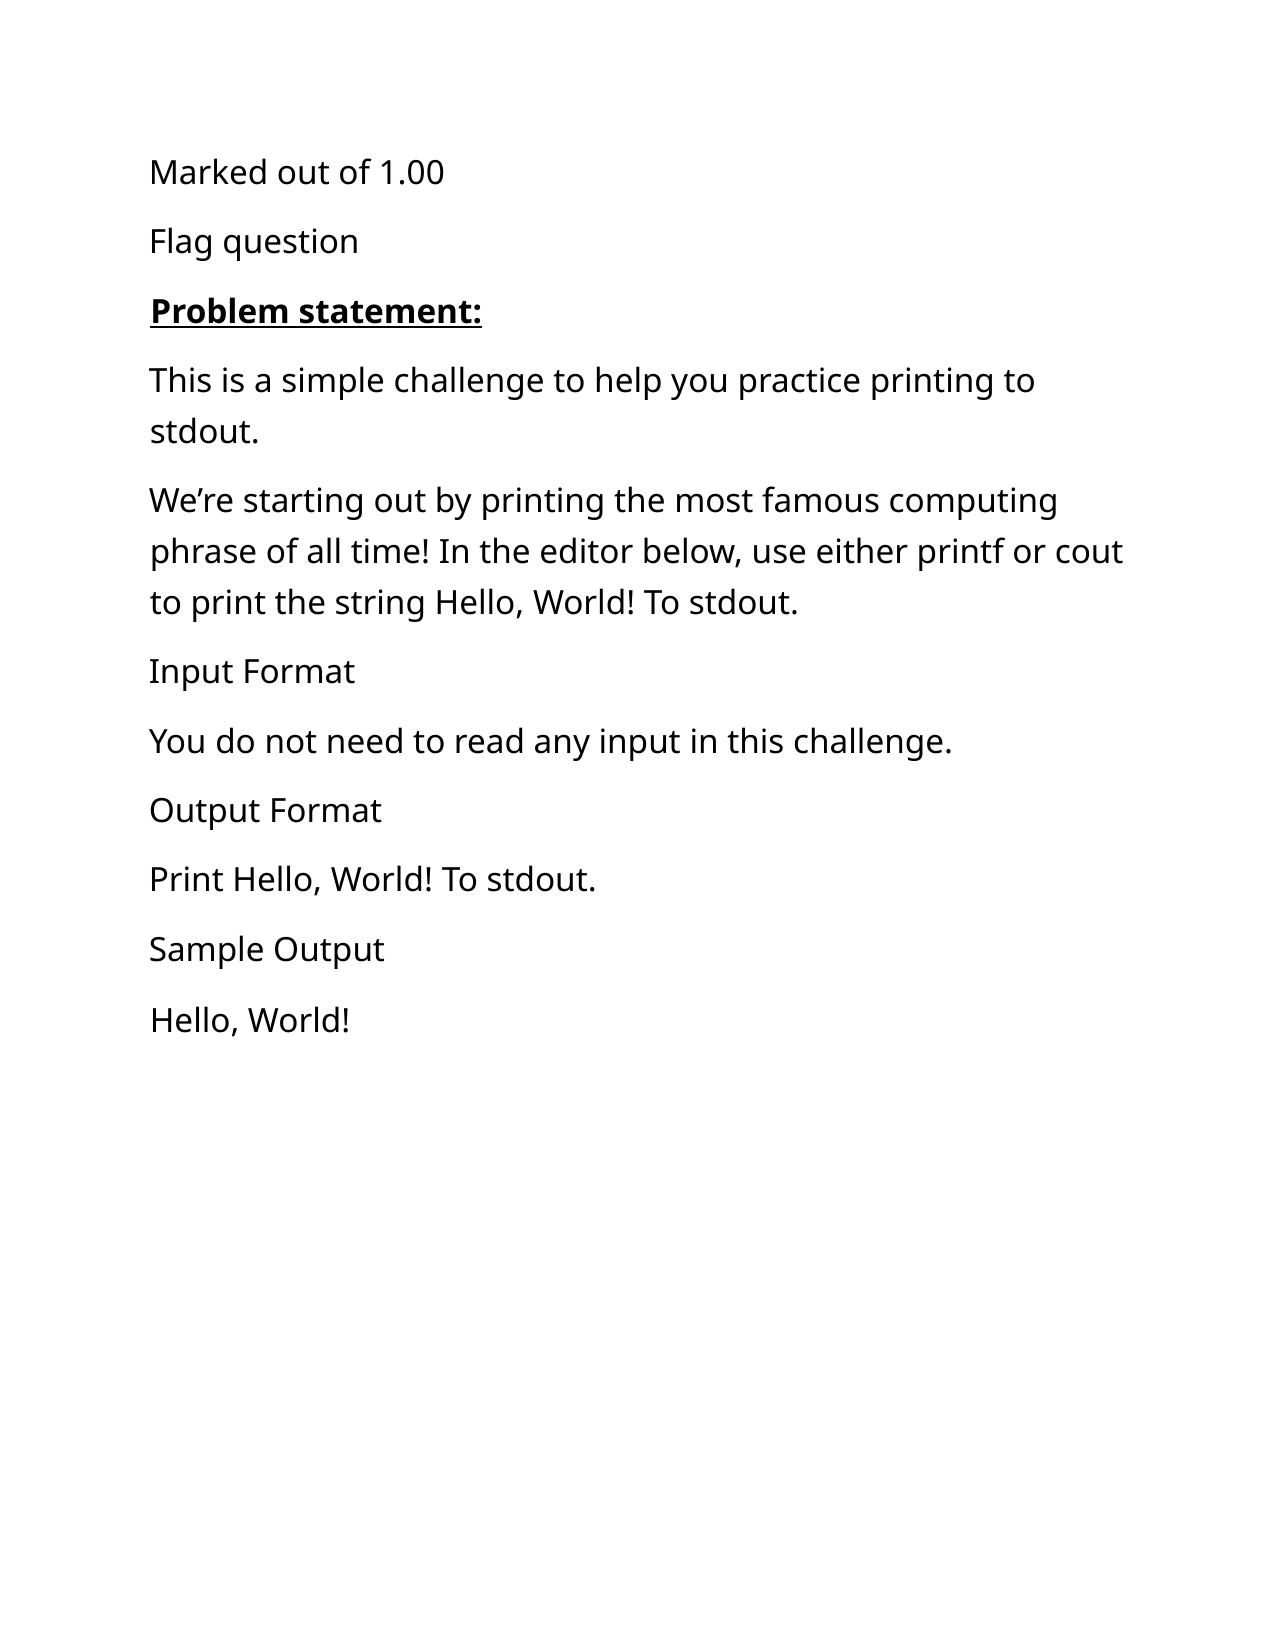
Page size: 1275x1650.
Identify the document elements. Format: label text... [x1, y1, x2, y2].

text You do not need to read any input in this challenge. [148, 717, 1136, 763]
text Flag question [148, 218, 1136, 264]
text Output Format [148, 787, 1136, 832]
text Marked out of 1.00 [148, 149, 1136, 194]
text We’re starting out by printing the most famous computing phrase of all time! In the editor below, use either printf or cout to print the string Hello, World! To stdout. [148, 477, 1136, 624]
text This is a simple challenge to help you practice printing to stdout. [148, 357, 1136, 453]
text Print Hello, World! To stdout. [148, 856, 1136, 902]
text Problem statement: [150, 288, 1217, 333]
text Sample Output Hello, World! [148, 926, 460, 1042]
text Input Format [148, 648, 1136, 693]
